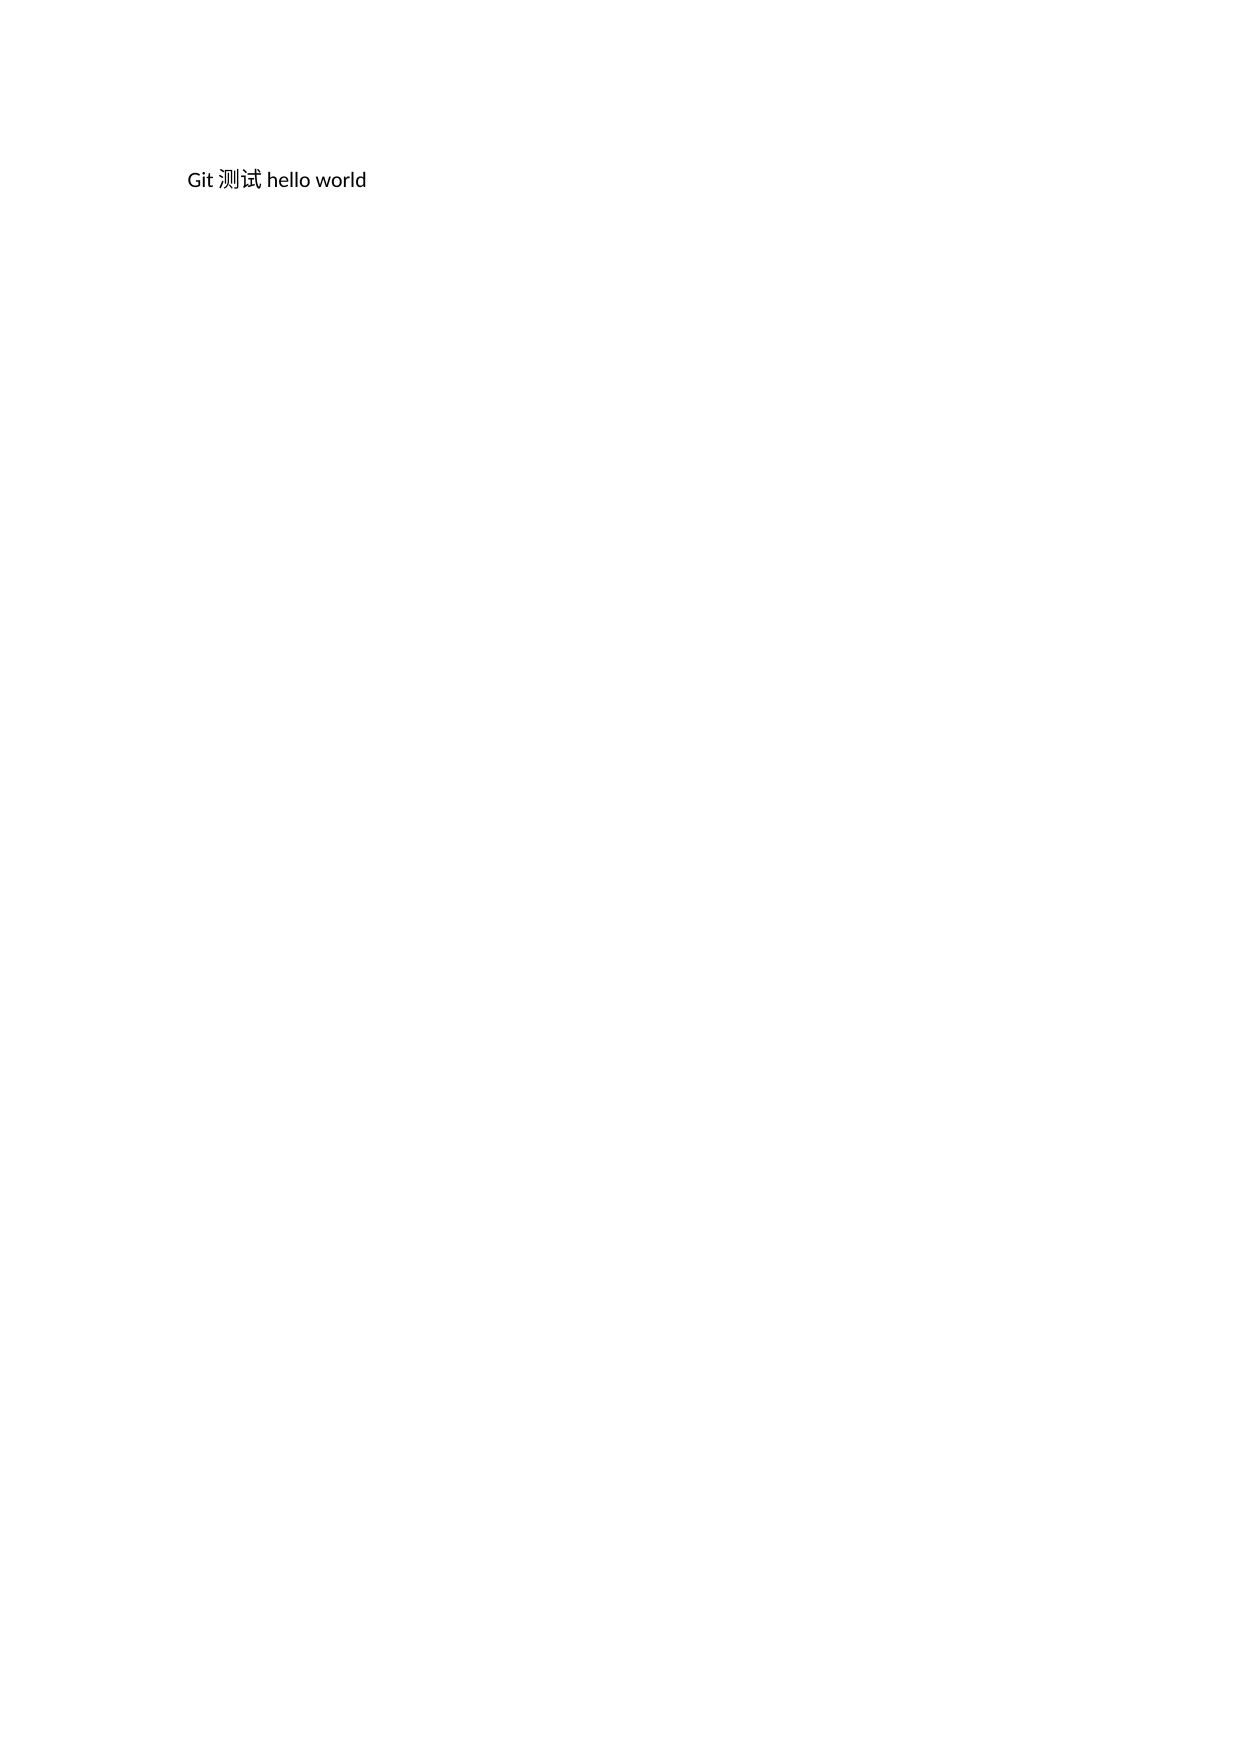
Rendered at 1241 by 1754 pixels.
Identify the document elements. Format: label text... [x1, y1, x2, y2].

text Git测试 hello world [187, 162, 1053, 194]
